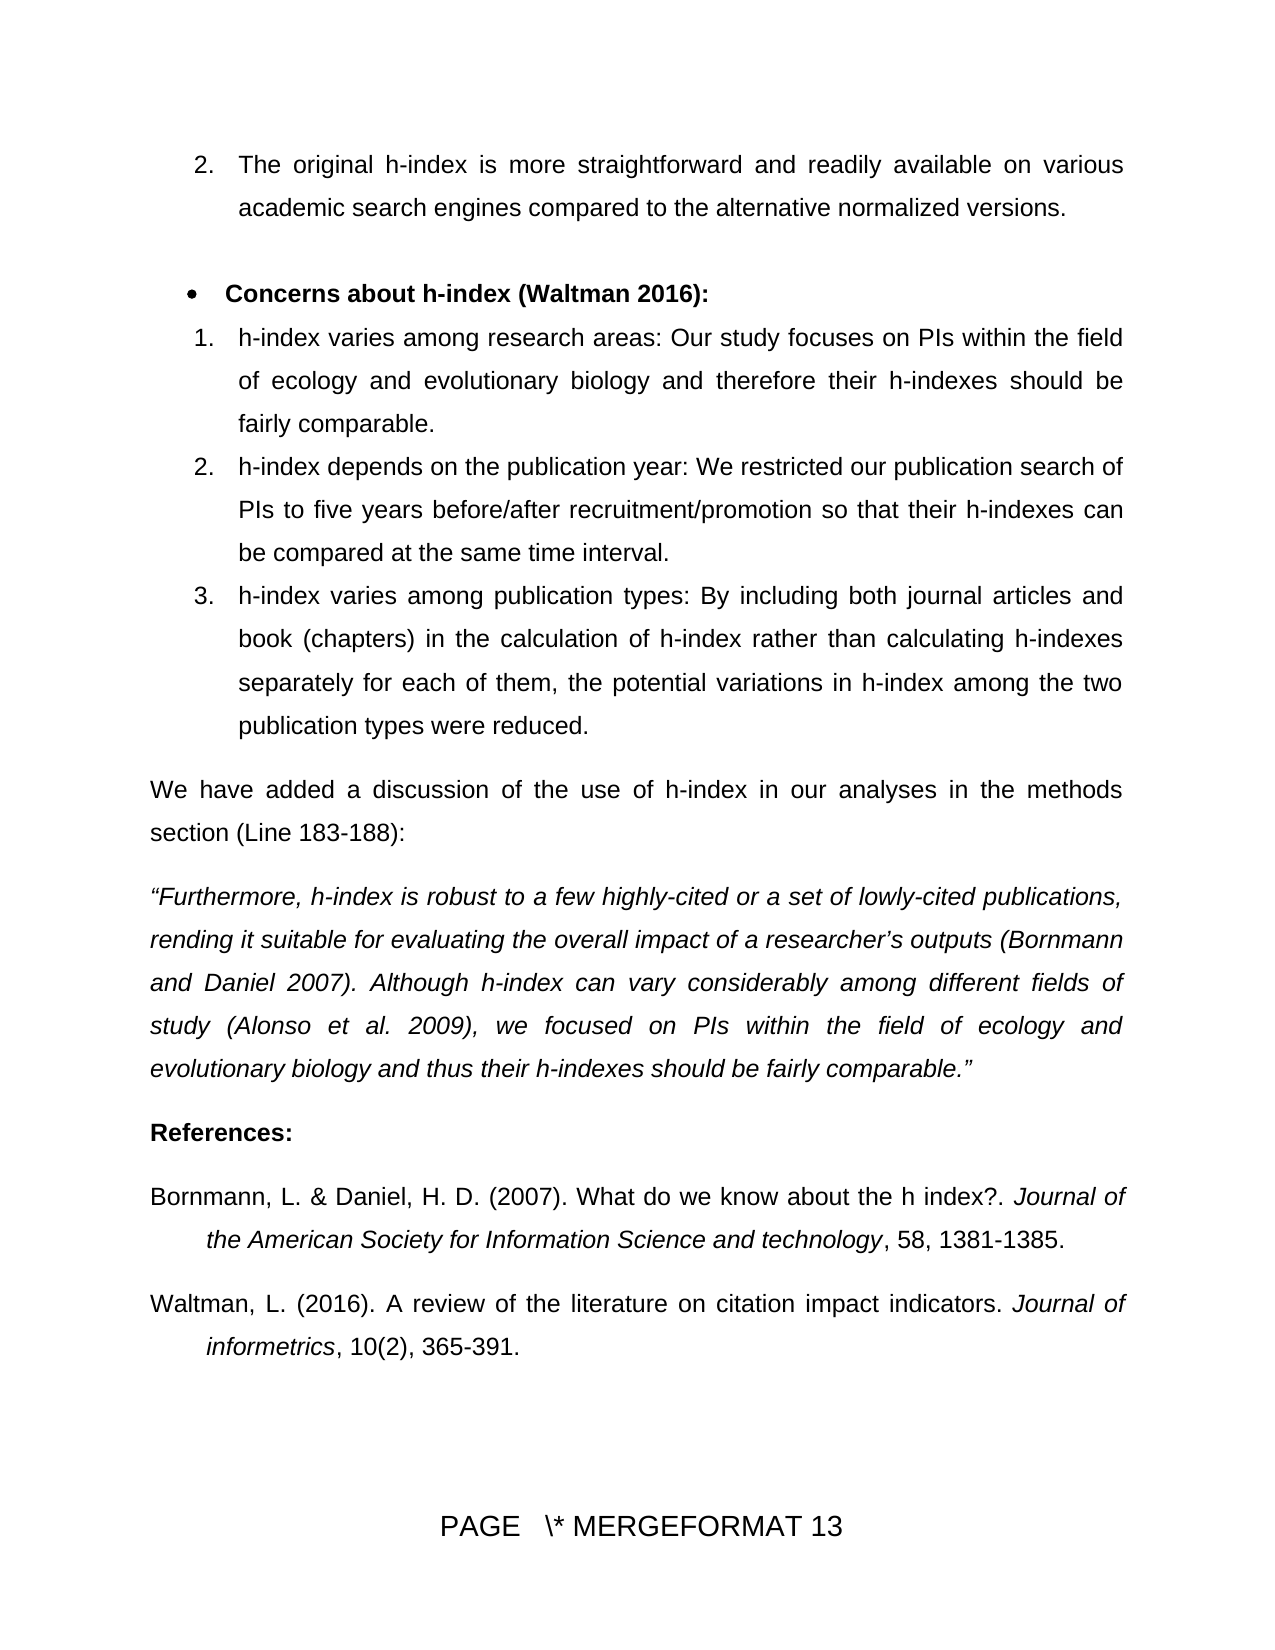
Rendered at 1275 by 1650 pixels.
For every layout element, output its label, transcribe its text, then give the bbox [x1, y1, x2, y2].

text We have added a discussion of the use of h-index in our analyses in the methods section (Line 183-188): [150, 775, 1125, 847]
text References: [150, 1118, 1125, 1147]
text “Furthermore, h-index is robust to a few highly-cited or a set of lowly-cited publications, rending it suitable for evaluating the overall impact of a researcher’s outputs (Bornmann and Daniel 2007). Although h-index can vary considerably among different fields of study (Alonso et al. 2009), we focused on PIs within the field of ecology and evolutionary biology and thus their h-indexes should be fairly comparable.” [150, 882, 1125, 1083]
list h-index depends on the publication year: We restricted our publication search of PIs to five years before/after recruitment/promotion so that their h-indexes can be compared at the same time interval. [194, 452, 1125, 567]
list h-index varies among publication types: By including both journal articles and book (chapters) in the calculation of h-index rather than calculating h-indexes separately for each of them, the potential variations in h-index among the two publication types were reduced. [194, 581, 1125, 739]
text Waltman, L. (2016). A review of the literature on citation impact indicators. Journal of informetrics, 10(2), 365-391. [150, 1289, 1125, 1361]
list h-index varies among research areas: Our study focuses on PIs within the field of ecology and evolutionary biology and therefore their h-indexes should be fairly comparable. [194, 323, 1125, 438]
text Bornmann, L. & Daniel, H. D. (2007). What do we know about the h index?. Journal of the American Society for Information Science and technology, 58, 1381-1385. [150, 1182, 1125, 1254]
list The original h-index is more straightforward and readily available on various academic search engines compared to the alternative normalized versions. [194, 150, 1125, 222]
list Concerns about h-index (Waltman 2016): [187, 279, 1125, 308]
